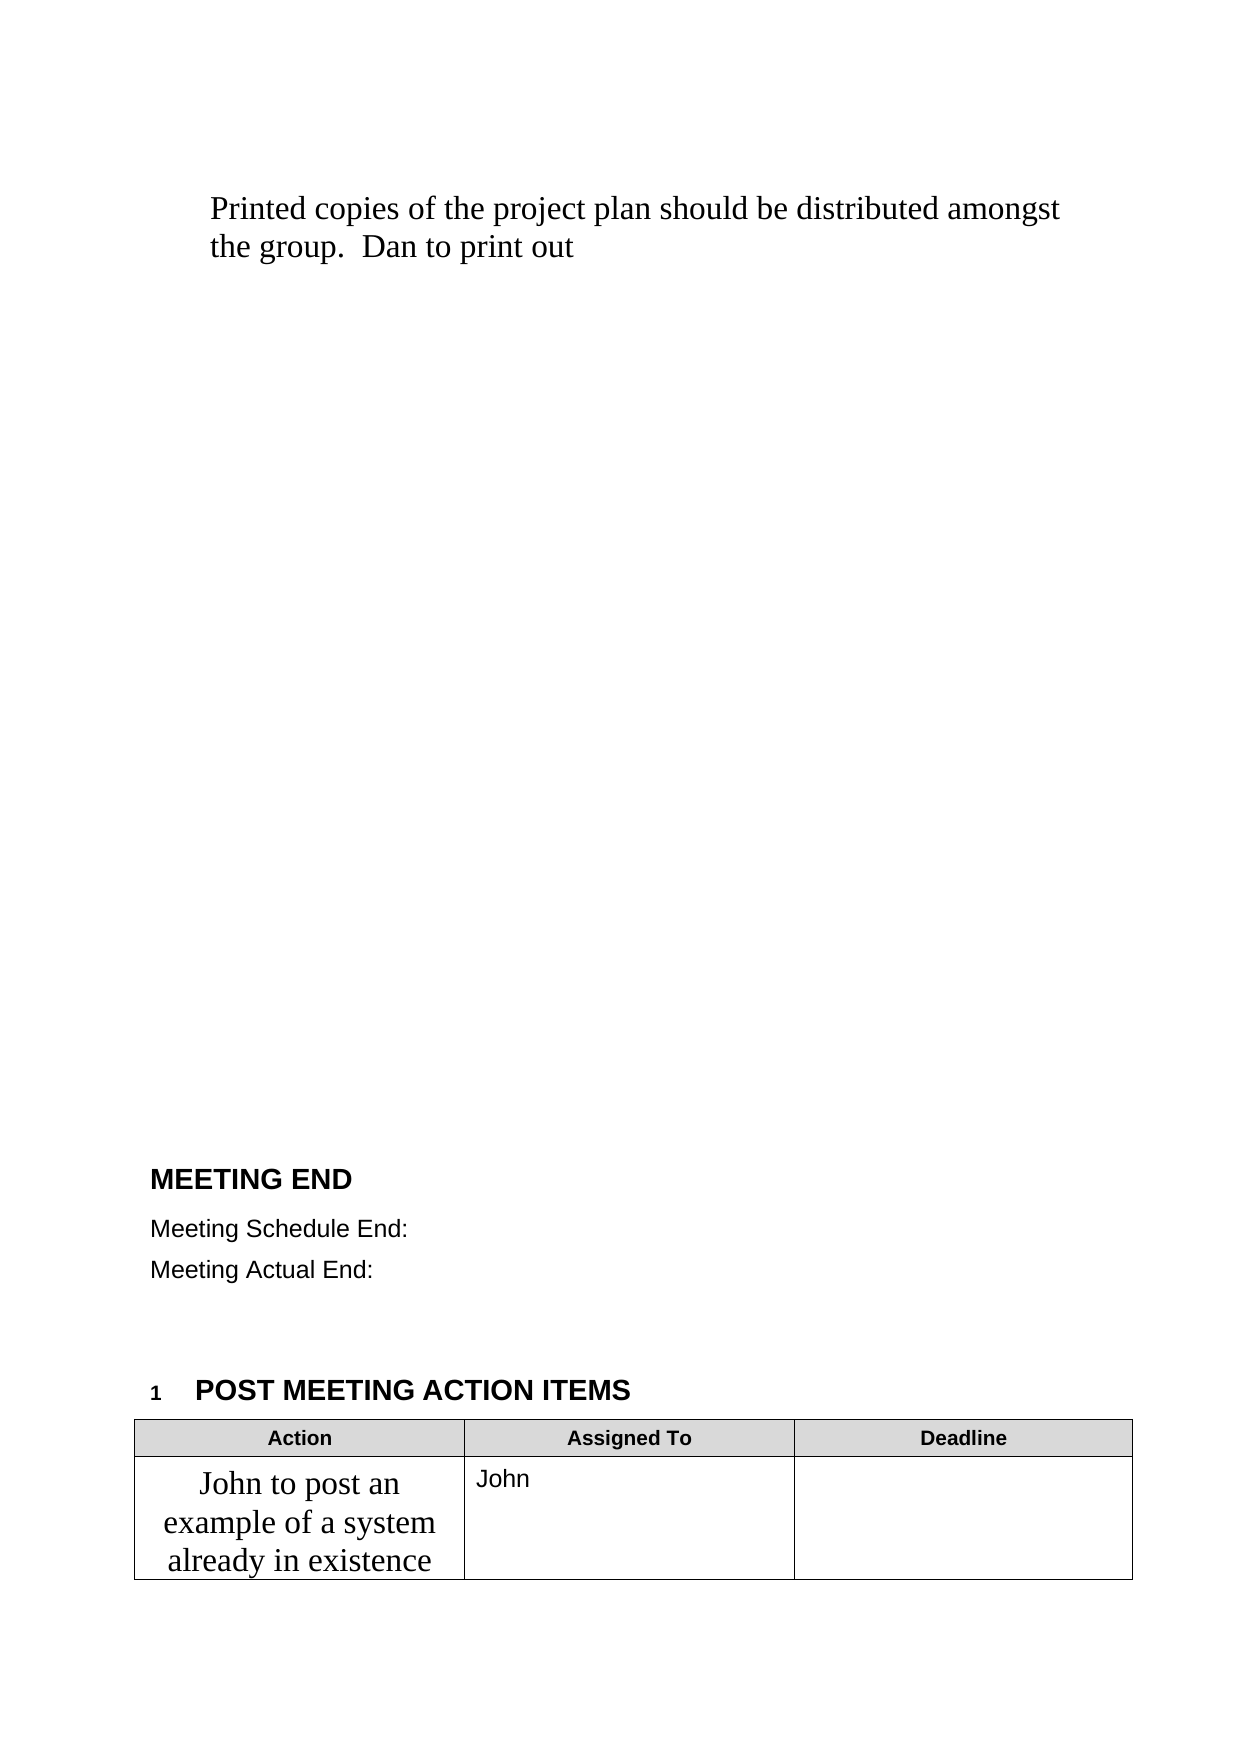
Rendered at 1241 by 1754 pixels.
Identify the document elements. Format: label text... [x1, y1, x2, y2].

subtitle Meeting End [150, 1162, 1090, 1195]
table_header Deadline [795, 1420, 1132, 1456]
table_cell [795, 1457, 1132, 1578]
subtitle Meeting Schedule End: [150, 1214, 1090, 1243]
subtitle Post Meeting Action Items [150, 1373, 1090, 1406]
table_header Action [135, 1420, 464, 1456]
table_cell John [465, 1457, 794, 1578]
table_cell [135, 1457, 464, 1578]
table_header Assigned To [465, 1420, 794, 1456]
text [210, 150, 1090, 677]
text Meeting Actual End: [150, 1255, 1090, 1284]
